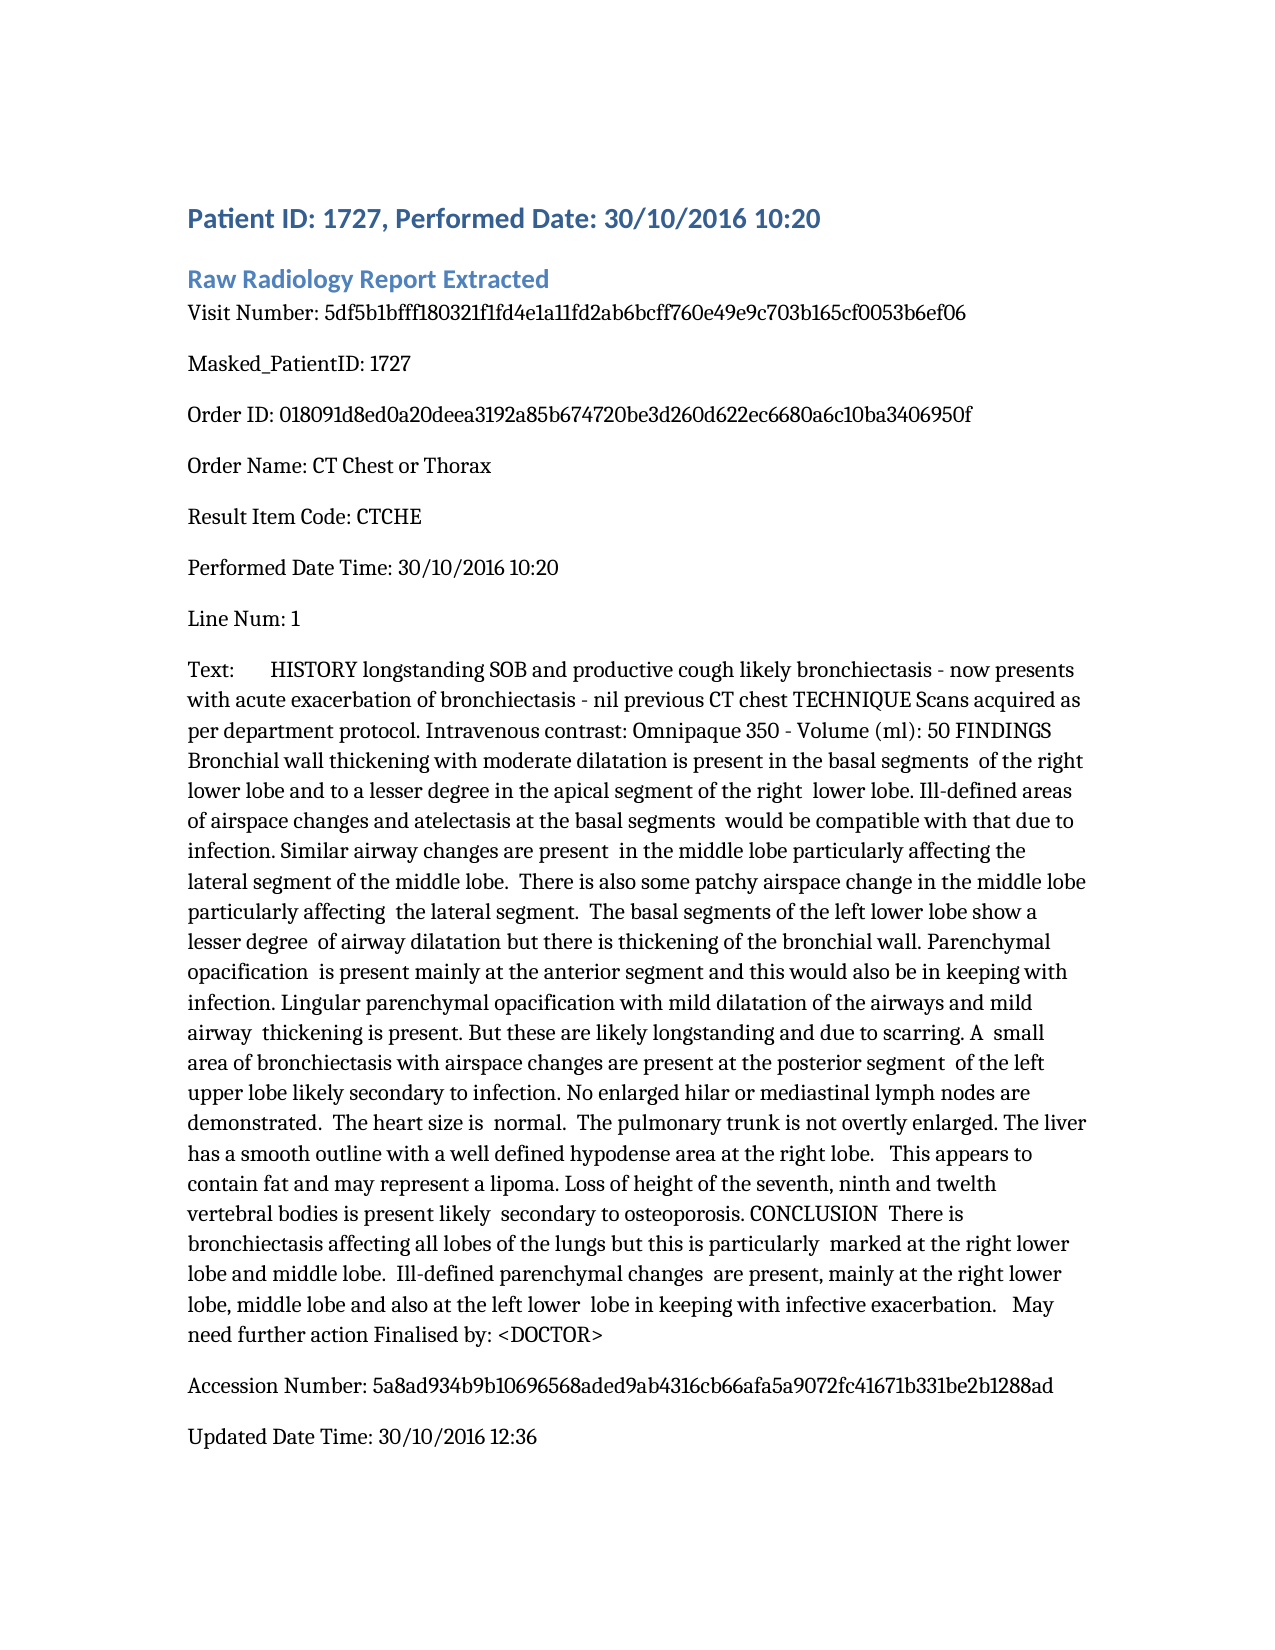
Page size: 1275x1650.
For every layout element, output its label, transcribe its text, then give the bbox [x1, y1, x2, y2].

text Result Item Code: CTCHE [187, 504, 1087, 530]
text Visit Number: 5df5b1bfff180321f1fd4e1a11fd2ab6bcff760e49e9c703b165cf0053b6ef06 [187, 300, 1087, 326]
text Line Num: 1 [187, 606, 1087, 632]
subtitle Patient ID: 1727, Performed Date: 30/10/2016 10:20 [187, 200, 1087, 236]
text Updated Date Time: 30/10/2016 12:36 [187, 1424, 1087, 1450]
text Order ID: 018091d8ed0a20deea3192a85b674720be3d260d622ec6680a6c10ba3406950f [187, 402, 1087, 428]
text Accession Number: 5a8ad934b9b10696568aded9ab4316cb66afa5a9072fc41671b331be2b1288ad [187, 1373, 1087, 1399]
text Masked_PatientID: 1727 [187, 351, 1087, 377]
text Order Name: CT Chest or Thorax [187, 453, 1087, 479]
text Performed Date Time: 30/10/2016 10:20 [187, 555, 1087, 581]
text Text: HISTORY longstanding SOB and productive cough likely bronchiectasis - now presents with acute exacerbation of bronchiectasis - nil previous CT chest TECHNIQUE Scans acquired as per department protocol. Intravenous contrast: Omnipaque 350 - Volume (ml): 50 FINDINGS Bronchial wall thickening with moderate dilatation is present in the basal segments of the right lower lobe and to a lesser degree in the apical segment of the right lower lobe. Ill-defined areas of airspace changes and atelectasis at the basal segments would be compatible with that due to infection. Similar airway changes are present in the middle lobe particularly affecting the lateral segment of the middle lobe. There is also some patchy airspace change in the middle lobe particularly affecting the lateral segment. The basal segments of the left lower lobe show a lesser degree of airway dilatation but there is thickening of the bronchial wall. Parenchymal opacification is present mainly at the anterior segment and this would also be in keeping with infection. Lingular parenchymal opacification with mild dilatation of the airways and mild airway thickening is present. But these are likely longstanding and due to scarring. A small area of bronchiectasis with airspace changes are present at the posterior segment of the left upper lobe likely secondary to infection. No enlarged hilar or mediastinal lymph nodes are demonstrated. The heart size is normal. The pulmonary trunk is not overtly enlarged. The liver has a smooth outline with a well defined hypodense area at the right lobe. This appears to contain fat and may represent a lipoma. Loss of height of the seventh, ninth and twelth vertebral bodies is present likely secondary to osteoporosis. CONCLUSION There is bronchiectasis affecting all lobes of the lungs but this is particularly marked at the right lower lobe and middle lobe. Ill-defined parenchymal changes are present, mainly at the right lower lobe, middle lobe and also at the left lower lobe in keeping with infective exacerbation. May need further action Finalised by: <DOCTOR> [187, 657, 1087, 1348]
subtitle Raw Radiology Report Extracted [187, 262, 1087, 295]
